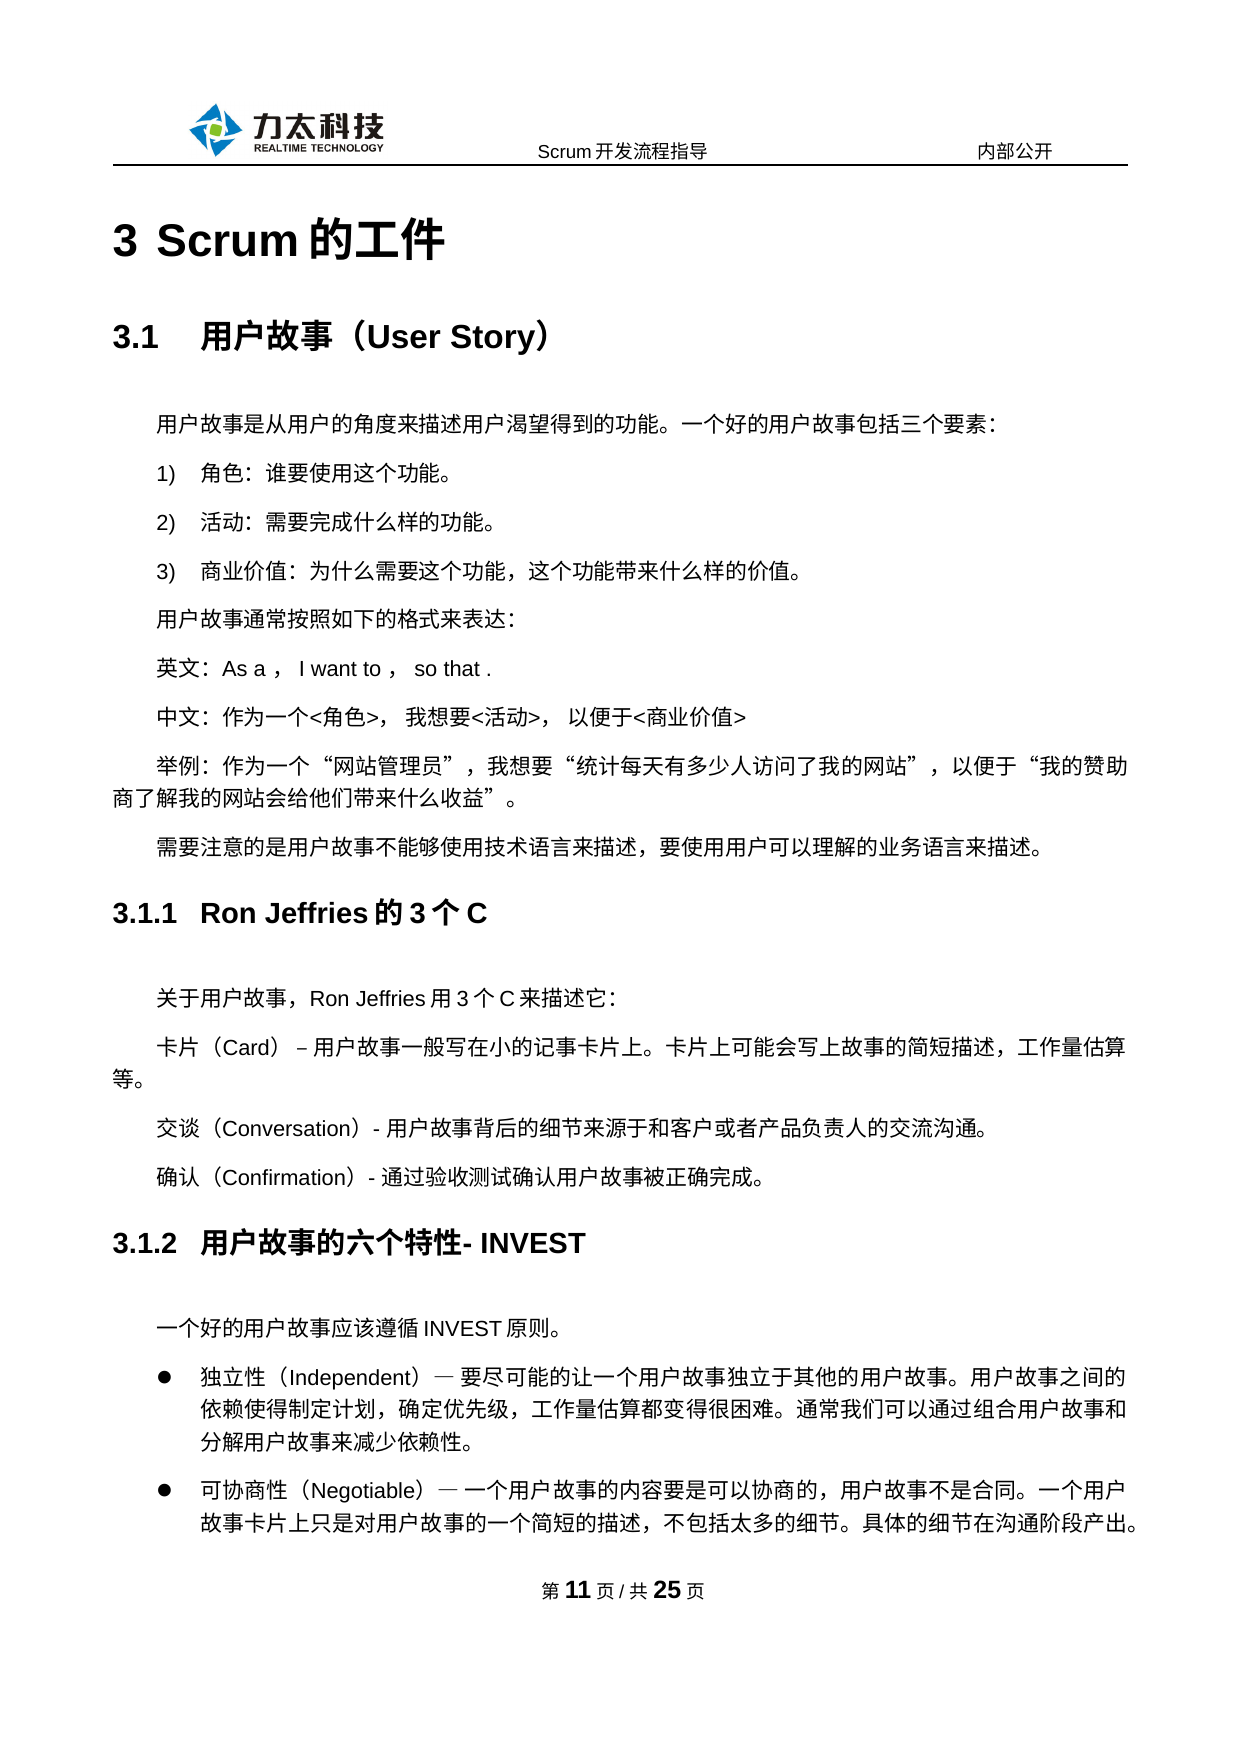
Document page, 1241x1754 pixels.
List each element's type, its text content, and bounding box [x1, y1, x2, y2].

text 用户故事通常按照如下的格式来表达： [112, 602, 1128, 634]
text 交谈（Conversation）- 用户故事背后的细节来源于和客户或者产品负责人的交流沟通。 [112, 1111, 1128, 1143]
picture [187, 101, 388, 159]
subtitle Ron Jeffries的3个C [112, 878, 1128, 943]
text 一个好的用户故事应该遵循INVEST原则。 [112, 1311, 1128, 1343]
text 举例：作为一个“网站管理员”，我想要“统计每天有多少人访问了我的网站”，以便于“我的赞助商了解我的网站会给他们带来什么收益”。 [112, 748, 1128, 813]
text 卡片（Card） – 用户故事一般写在小的记事卡片上。卡片上可能会写上故事的简短描述，工作量估算等。 [112, 1029, 1128, 1094]
text 确认（Confirmation）- 通过验收测试确认用户故事被正确完成。 [112, 1159, 1128, 1192]
list 活动：需要完成什么样的功能。 [156, 504, 1128, 537]
text 中文：作为一个<角色>， 我想要<活动>， 以便于<商业价值> [112, 699, 1128, 732]
list 独立性（Independent）— 要尽可能的让一个用户故事独立于其他的用户故事。用户故事之间的依赖使得制定计划，确定优先级，工作量估算都变得很困难。通常我们可以通过组合用户故事和分解用户故事来减少依赖性。 [156, 1359, 1128, 1457]
subtitle Scrum的工件 [112, 188, 1128, 286]
text 关于用户故事，Ron Jeffries用3个C来描述它： [112, 981, 1128, 1013]
text 英文：As a ， I want to ， so that . [112, 651, 1128, 683]
list 角色：谁要使用这个功能。 [156, 456, 1128, 488]
subtitle 用户故事（User Story） [112, 302, 1128, 367]
subtitle 用户故事的六个特性- INVEST [112, 1208, 1128, 1273]
list 可协商性（Negotiable）— 一个用户故事的内容要是可以协商的，用户故事不是合同。一个用户故事卡片上只是对用户故事的一个简短的描述，不包括太多的细节。具体的细节在沟通阶段产出。一个用户故事卡带有了太多的细节，实际上限制了和用户的沟通。 [156, 1473, 1128, 1538]
list 商业价值：为什么需要这个功能，这个功能带来什么样的价值。 [156, 553, 1128, 586]
text 用户故事是从用户的角度来描述用户渴望得到的功能。一个好的用户故事包括三个要素： [112, 407, 1128, 439]
text 需要注意的是用户故事不能够使用技术语言来描述，要使用用户可以理解的业务语言来描述。 [112, 829, 1128, 862]
